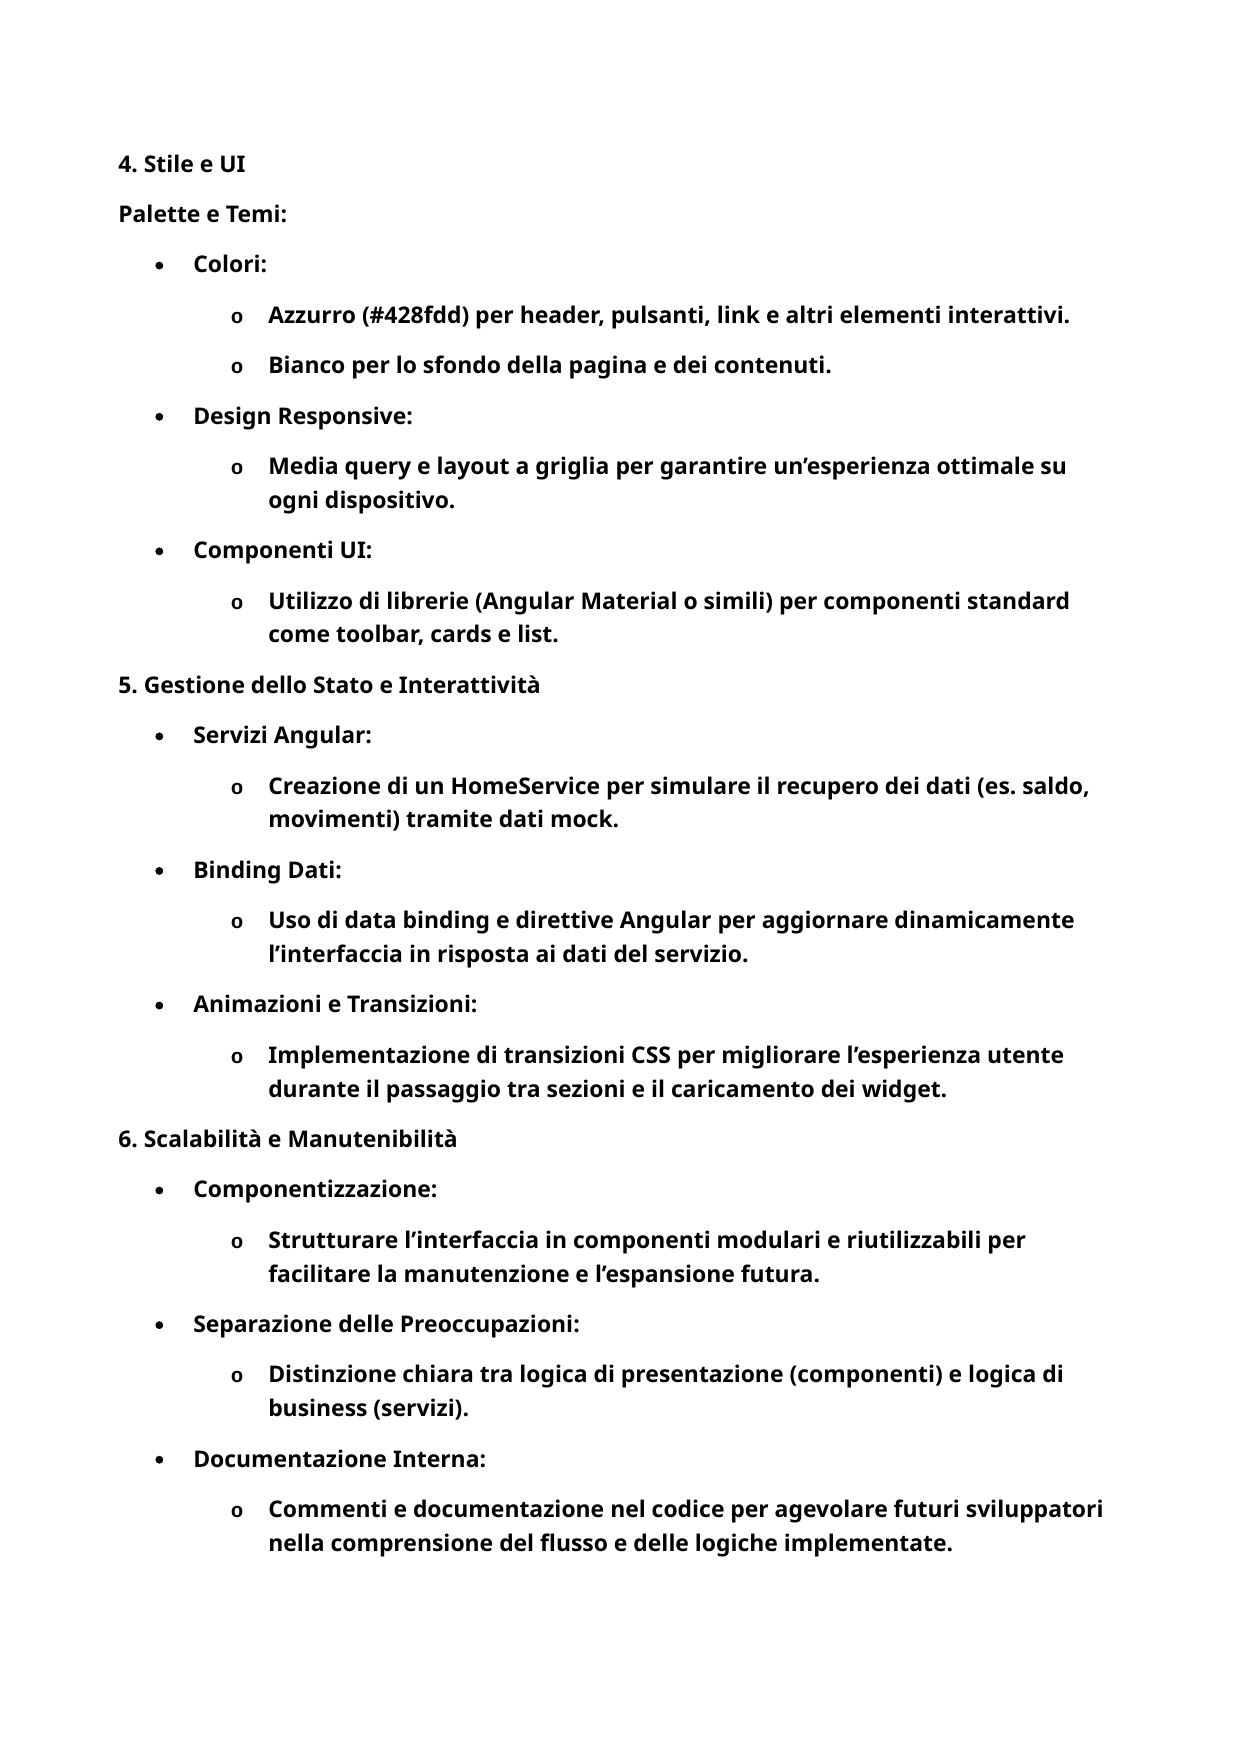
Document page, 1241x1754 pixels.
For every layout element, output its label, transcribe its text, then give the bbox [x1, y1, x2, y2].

list Uso di data binding e direttive Angular per aggiornare dinamicamente l’interfaccia in risposta ai dati del servizio. [231, 904, 1122, 969]
text 6. Scalabilità e Manutenibilità [118, 1123, 1122, 1154]
list Design Responsive: [156, 400, 1122, 431]
list Binding Dati: [156, 854, 1122, 885]
list Separazione delle Preoccupazioni: [156, 1308, 1122, 1339]
text Palette e Temi: [118, 198, 1122, 229]
list Documentazione Interna: [156, 1443, 1122, 1474]
list Colori: [156, 248, 1122, 280]
list Bianco per lo sfondo della pagina e dei contenuti. [231, 349, 1122, 381]
list Implementazione di transizioni CSS per migliorare l’esperienza utente durante il passaggio tra sezioni e il caricamento dei widget. [231, 1039, 1122, 1104]
list Animazioni e Transizioni: [156, 988, 1122, 1020]
list Azzurro (#428fdd) per header, pulsanti, link e altri elementi interattivi. [231, 299, 1122, 330]
text 5. Gestione dello Stato e Interattività [118, 669, 1122, 700]
list Media query e layout a griglia per garantire un’esperienza ottimale su ogni dispositivo. [231, 450, 1122, 515]
list Componentizzazione: [156, 1173, 1122, 1205]
list Distinzione chiara tra logica di presentazione (componenti) e logica di business (servizi). [231, 1358, 1122, 1423]
list Commenti e documentazione nel codice per agevolare futuri sviluppatori nella comprensione del flusso e delle logiche implementate. [231, 1493, 1122, 1558]
list Servizi Angular: [156, 719, 1122, 751]
text 4. Stile e UI [118, 148, 1122, 179]
list Utilizzo di librerie (Angular Material o simili) per componenti standard come toolbar, cards e list. [231, 585, 1122, 650]
list Strutturare l’interfaccia in componenti modulari e riutilizzabili per facilitare la manutenzione e l’espansione futura. [231, 1224, 1122, 1289]
list Componenti UI: [156, 534, 1122, 566]
list Creazione di un HomeService per simulare il recupero dei dati (es. saldo, movimenti) tramite dati mock. [231, 770, 1122, 835]
